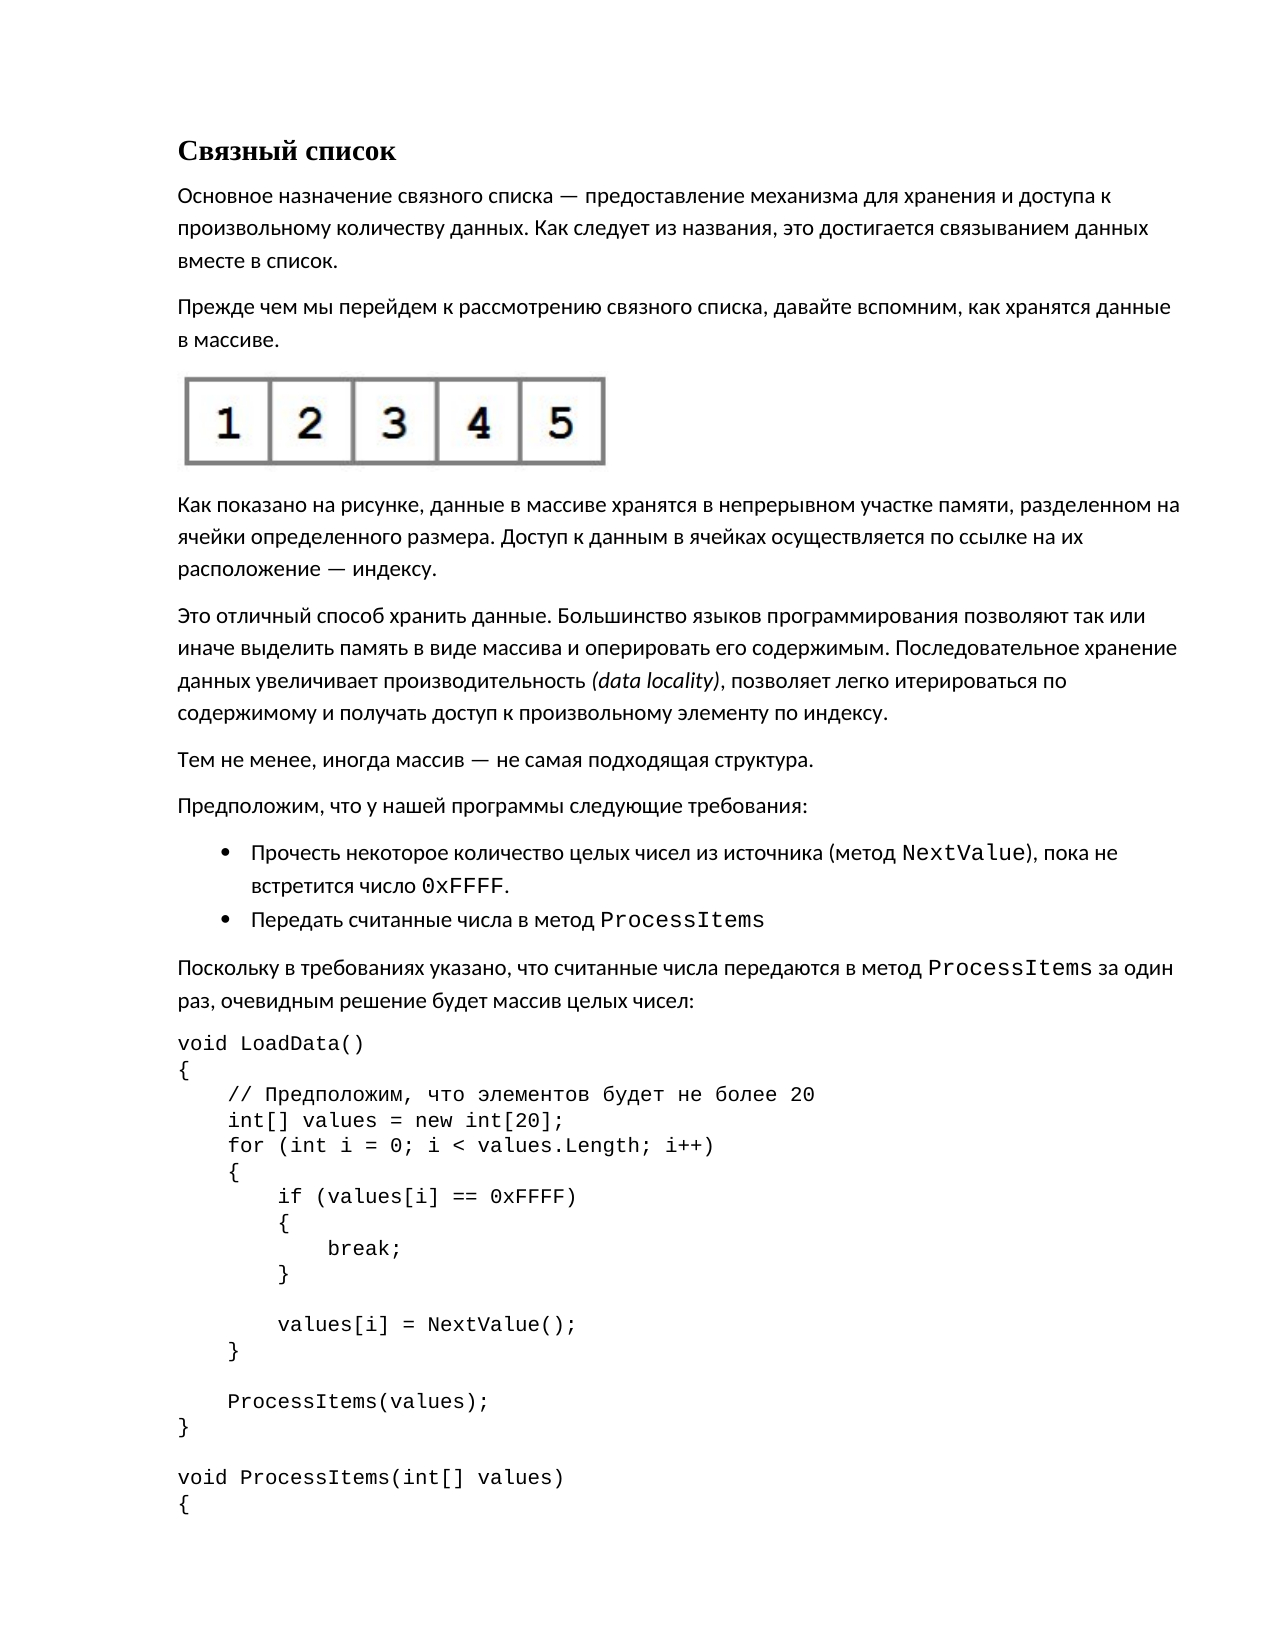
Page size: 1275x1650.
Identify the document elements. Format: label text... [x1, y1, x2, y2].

text if (values[i] == 0xFFFF) [177, 1186, 1186, 1210]
text ProcessItems(values); [177, 1391, 1186, 1414]
text Как показано на рисунке, данные в массиве хранятся в непрерывном участке памяти, разделенном на ячейки определенного размера. Доступ к данным в ячейках осуществляется по ссылке на их расположение — индексу. [177, 490, 1186, 583]
text { [177, 1059, 1186, 1082]
text Это отличный способ хранить данные. Большинство языков программирования позволяют так или иначе выделить память в виде массива и оперировать его содержимым. Последовательное хранение данных увеличивает производительность (data locality), позволяет легко итерироваться по содержимому и получать доступ к произвольному элементу по индексу. [177, 601, 1186, 726]
text void LoadData() [177, 1033, 1186, 1057]
text } [177, 1416, 1186, 1440]
text { [177, 1212, 1186, 1236]
text Тем не менее, иногда массив — не самая подходящая структура. [177, 745, 1186, 773]
text break; [177, 1237, 1186, 1261]
text values[i] = NextValue(); [177, 1314, 1186, 1338]
list Передать считанные числа в метод ProcessItems [221, 905, 1186, 934]
text void ProcessItems(int[] values) [177, 1467, 1186, 1491]
list Прочесть некоторое количество целых чисел из источника (метод NextValue), пока не встретится число 0xFFFF. [221, 838, 1186, 901]
subtitle Связный список [177, 133, 1186, 166]
text Предположим, что у нашей программы следующие требования: [177, 791, 1186, 819]
text int[] values = new int[20]; [177, 1110, 1186, 1133]
picture [177, 371, 609, 472]
text } [177, 1339, 1186, 1363]
text Основное назначение связного списка — предоставление механизма для хранения и доступа к произвольному количеству данных. Как следует из названия, это достигается связыванием данных вместе в список. [177, 181, 1186, 274]
text { [177, 1161, 1186, 1184]
text for (int i = 0; i < values.Length; i++) [177, 1135, 1186, 1159]
text { [177, 1493, 1186, 1516]
text } [177, 1263, 1186, 1287]
text Поскольку в требованиях указано, что считанные числа передаются в метод ProcessItems за один раз, очевидным решение будет массив целых чисел: [177, 953, 1186, 1014]
text Прежде чем мы перейдем к рассмотрению связного списка, давайте вспомним, как хранятся данные в массиве. [177, 292, 1186, 353]
text // Предположим, что элементов будет не более 20 [177, 1084, 1186, 1108]
